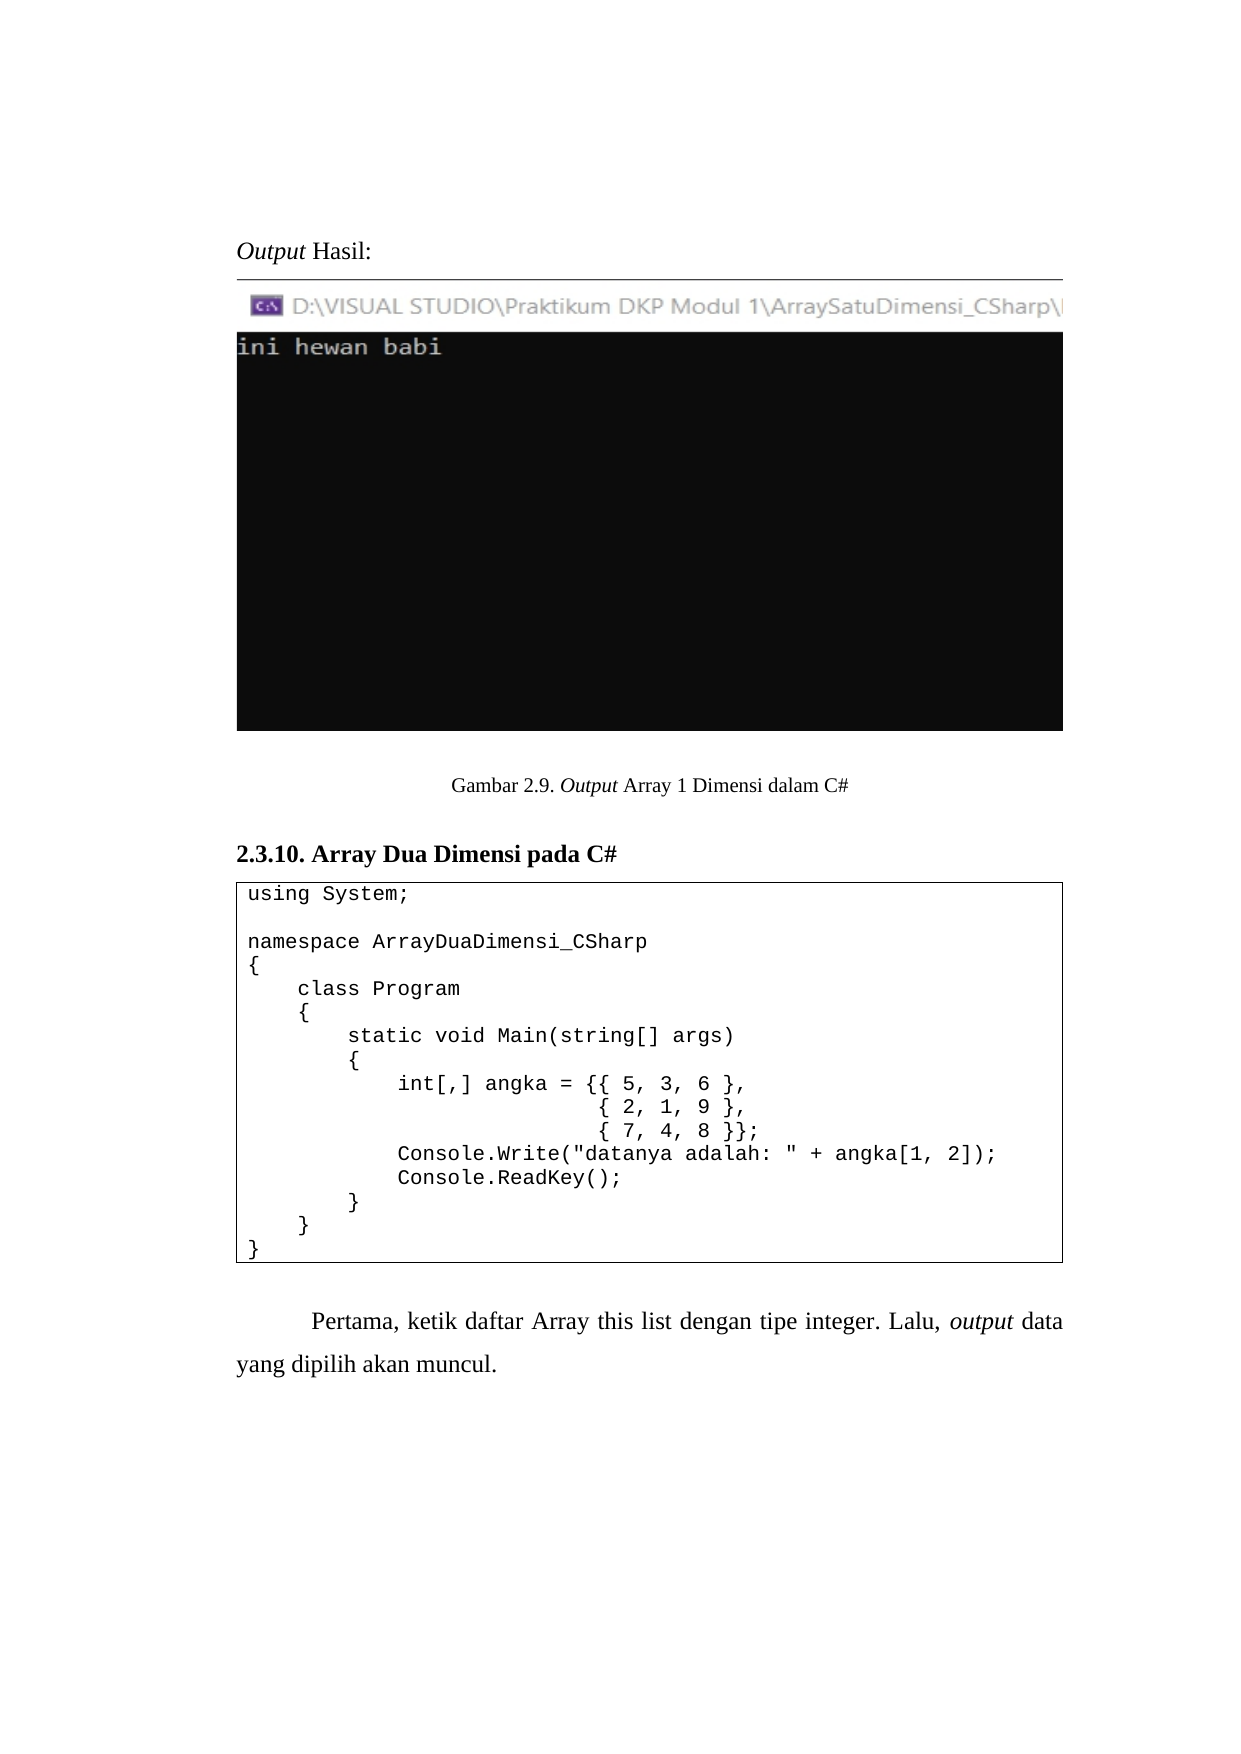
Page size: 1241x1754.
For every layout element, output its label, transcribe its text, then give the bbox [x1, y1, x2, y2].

table_header using System; namespace ArrayDuaDimensi_CSharp { class Program { static void Main(string[] args) { int[,] angka = {{ 5, 3, 6 }, { 2, 1, 9 }, { 7, 4, 8 }}; Console.Write("datanya adalah: " + angka[1, 2]); Console.ReadKey(); } } } [237, 883, 1062, 1262]
text Output Hasil: [236, 236, 1063, 265]
list Array Dua Dimensi pada C# [236, 839, 1063, 868]
text Gambar 2.9. Output Array 1 Dimensi dalam C# [236, 773, 1063, 797]
text Pertama, ketik daftar Array this list dengan tipe integer. Lalu, output data yang dipilih akan muncul. [236, 1306, 1063, 1378]
picture [236, 279, 1063, 731]
